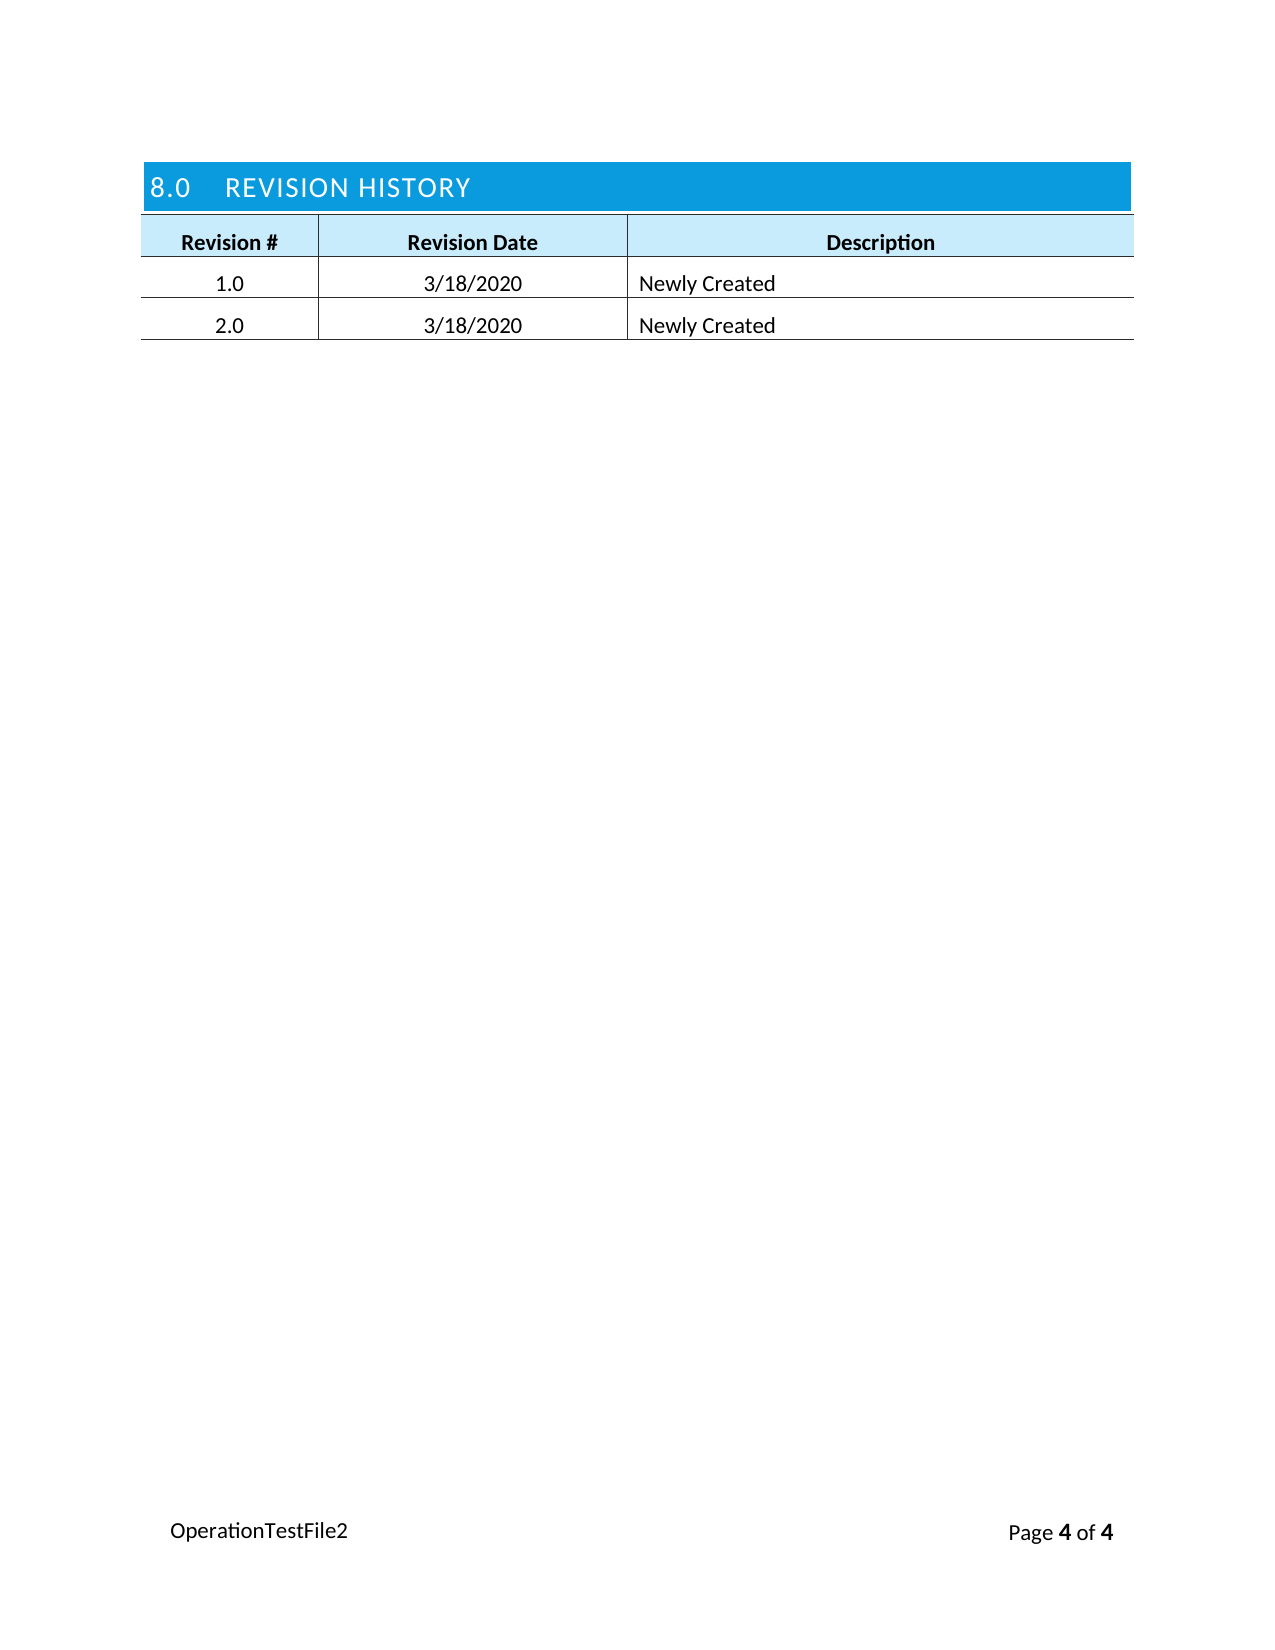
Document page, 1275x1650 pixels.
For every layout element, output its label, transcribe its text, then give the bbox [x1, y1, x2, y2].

table_cell 1.0 [141, 257, 318, 297]
table_cell 2.0 [141, 298, 318, 339]
table_cell Newly Created [628, 257, 1134, 297]
subtitle 8.0 revision history [150, 169, 1125, 204]
table_header Revision Date [319, 215, 627, 256]
table_header Revision # [141, 215, 318, 256]
table_cell Newly Created [628, 298, 1134, 339]
table_cell 3/18/2020 [319, 298, 627, 339]
table_cell 3/18/2020 [319, 257, 627, 297]
table_header Description [628, 215, 1134, 256]
